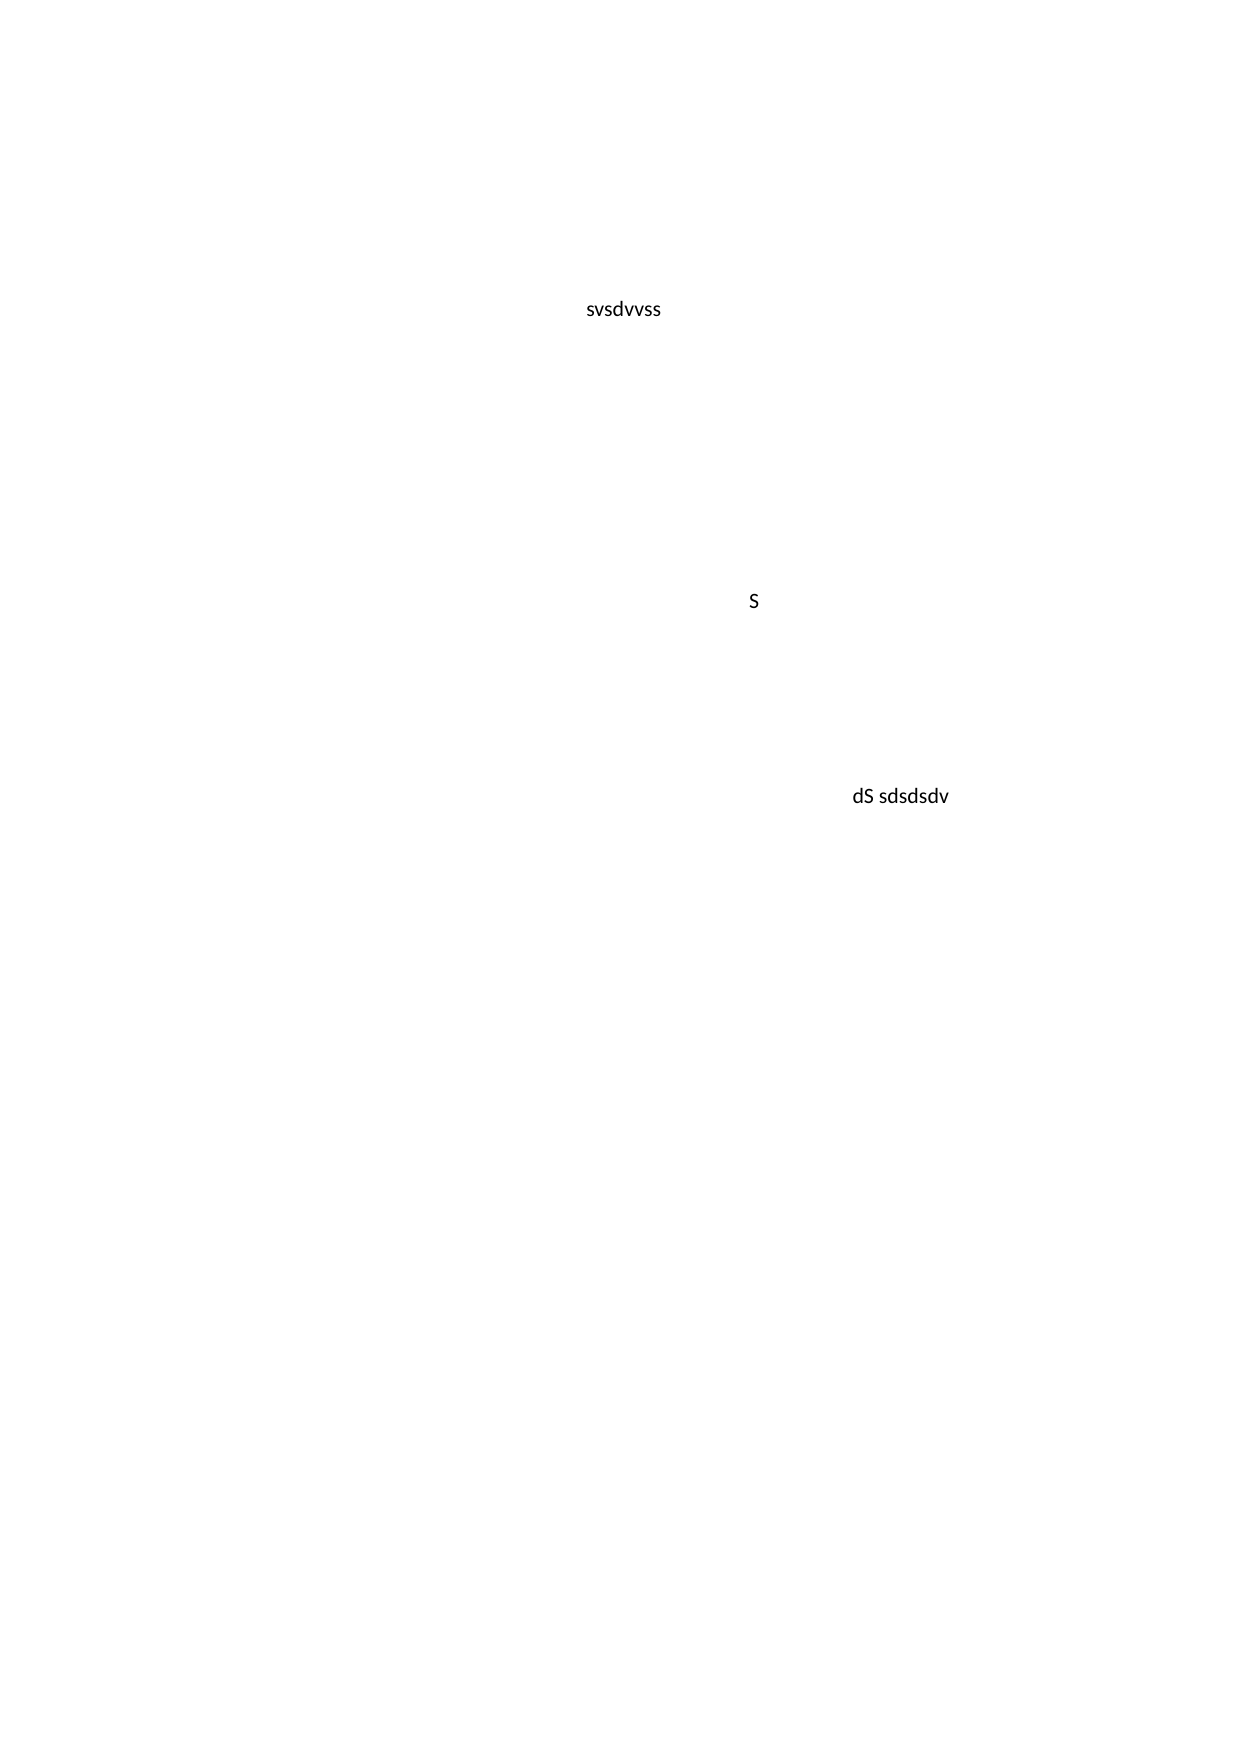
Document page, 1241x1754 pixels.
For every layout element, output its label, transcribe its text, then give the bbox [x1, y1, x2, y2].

text S [187, 584, 1053, 617]
text svsdvvss [187, 292, 1053, 324]
text dS sdsdsdv [187, 779, 1053, 812]
